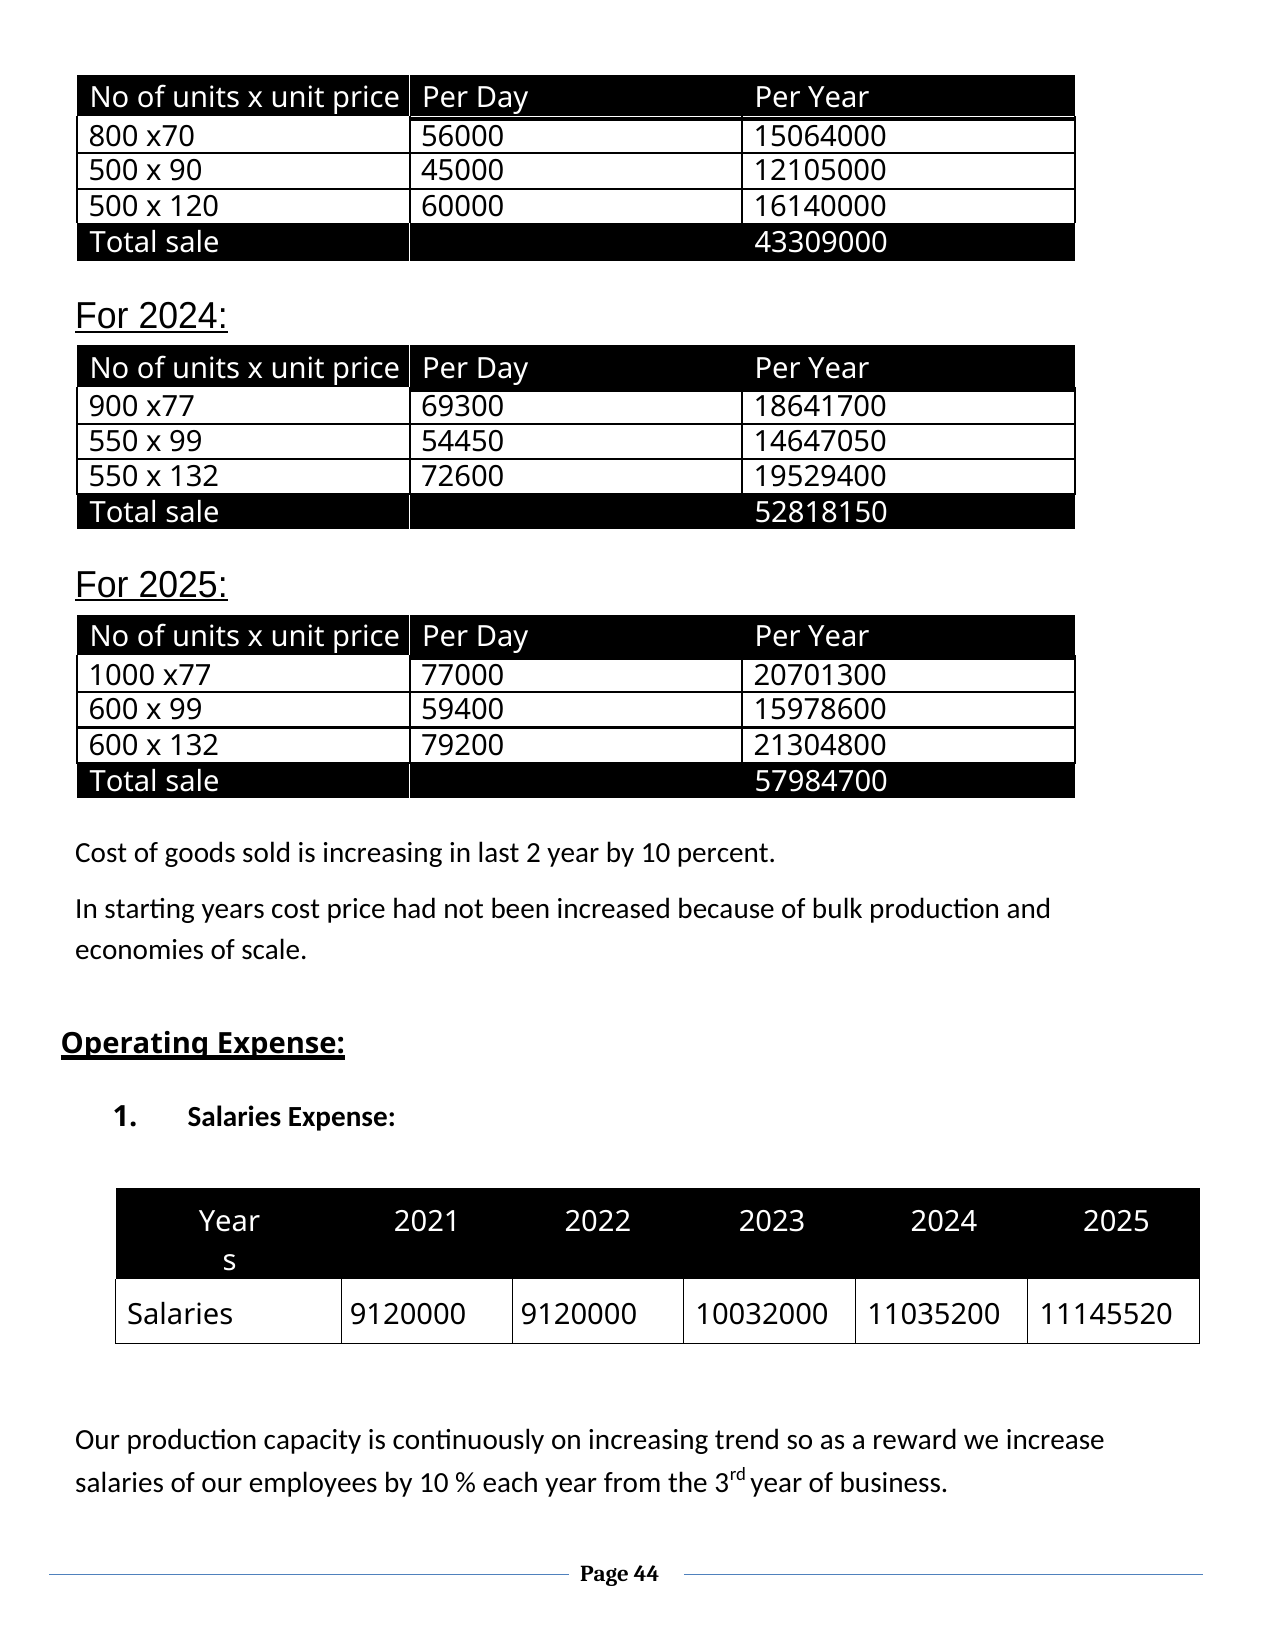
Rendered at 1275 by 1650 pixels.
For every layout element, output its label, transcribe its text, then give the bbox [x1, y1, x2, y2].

table_cell 16140000 [743, 190, 1074, 223]
table_header 2024 [855, 1188, 1028, 1279]
table_cell 18641700 [743, 392, 1074, 422]
text For 2024: [75, 293, 1214, 337]
table_header 2025 [1028, 1188, 1200, 1279]
table_cell 56000 [411, 121, 741, 152]
table_cell [410, 495, 742, 529]
table_cell 72600 [411, 460, 741, 493]
table_cell 52818150 [742, 495, 1075, 529]
table_cell 800 x70 [78, 116, 409, 152]
table_cell [410, 223, 742, 261]
text Cost of goods sold is increasing in last 2 year by 10 percent. [75, 834, 1214, 869]
table_header No of units x unit price [77, 75, 409, 116]
table_cell 14647050 [743, 425, 1074, 458]
table_cell 1000 x77 [78, 655, 409, 691]
table_header 2021 [342, 1188, 513, 1279]
text Our production capacity is continuously on increasing trend so as a reward we increase salaries of our employees by 10 % each year from the 3rd year of business. [75, 1421, 1199, 1500]
list Salaries Expense: [112, 1095, 1214, 1135]
table_cell 54450 [411, 425, 741, 458]
table_cell 550 x 132 [78, 460, 409, 493]
table_header Per Year [742, 345, 1075, 387]
table_header Per Year [742, 615, 1075, 655]
text In starting years cost price had not been increased because of bulk production and economies of scale. [75, 890, 1146, 967]
table_header No of units x unit price [77, 345, 409, 387]
table_cell 11145520 [1028, 1279, 1199, 1343]
table_cell 550 x 99 [78, 425, 409, 458]
table_header 2022 [513, 1188, 684, 1279]
table_cell 9120000 [342, 1279, 512, 1343]
table_header Per Year [742, 75, 1075, 116]
table_header Per Day [410, 75, 742, 116]
table_cell 60000 [411, 190, 741, 223]
table_cell 900 x77 [78, 387, 409, 422]
table_cell 600 x 132 [78, 729, 409, 762]
text For 2025: [75, 562, 1214, 605]
table_cell 21304800 [743, 729, 1074, 762]
subtitle Operating Expense: [60, 1022, 1214, 1062]
table_cell 45000 [411, 154, 741, 187]
table_cell 10032000 [684, 1279, 855, 1343]
table_cell Salaries [116, 1279, 341, 1343]
table_cell 19529400 [743, 460, 1074, 493]
table_cell 59400 [411, 693, 741, 726]
table_cell 500 x 90 [78, 154, 409, 187]
table_cell 11035200 [856, 1279, 1027, 1343]
table_header Per Day [410, 345, 742, 387]
table_cell Total sale [77, 495, 409, 529]
table_header 2023 [684, 1188, 855, 1279]
table_header No of units x unit price [77, 615, 409, 655]
table_header Years [116, 1188, 342, 1279]
table_cell 15064000 [743, 121, 1074, 152]
table_cell 600 x 99 [78, 693, 409, 726]
table_cell Total sale [77, 764, 409, 798]
table_cell 69300 [411, 392, 741, 422]
table_cell Total sale [77, 223, 409, 261]
table_cell 57984700 [742, 764, 1075, 798]
table_cell 20701300 [743, 660, 1074, 691]
table_cell 77000 [411, 660, 741, 691]
table_cell 15978600 [743, 693, 1074, 726]
table_cell 12105000 [743, 154, 1074, 187]
table_cell [410, 764, 742, 798]
table_cell 500 x 120 [78, 190, 409, 223]
table_cell 9120000 [513, 1279, 683, 1343]
table_cell 43309000 [742, 223, 1075, 261]
table_header Per Day [410, 615, 742, 655]
table_cell 79200 [411, 729, 741, 762]
